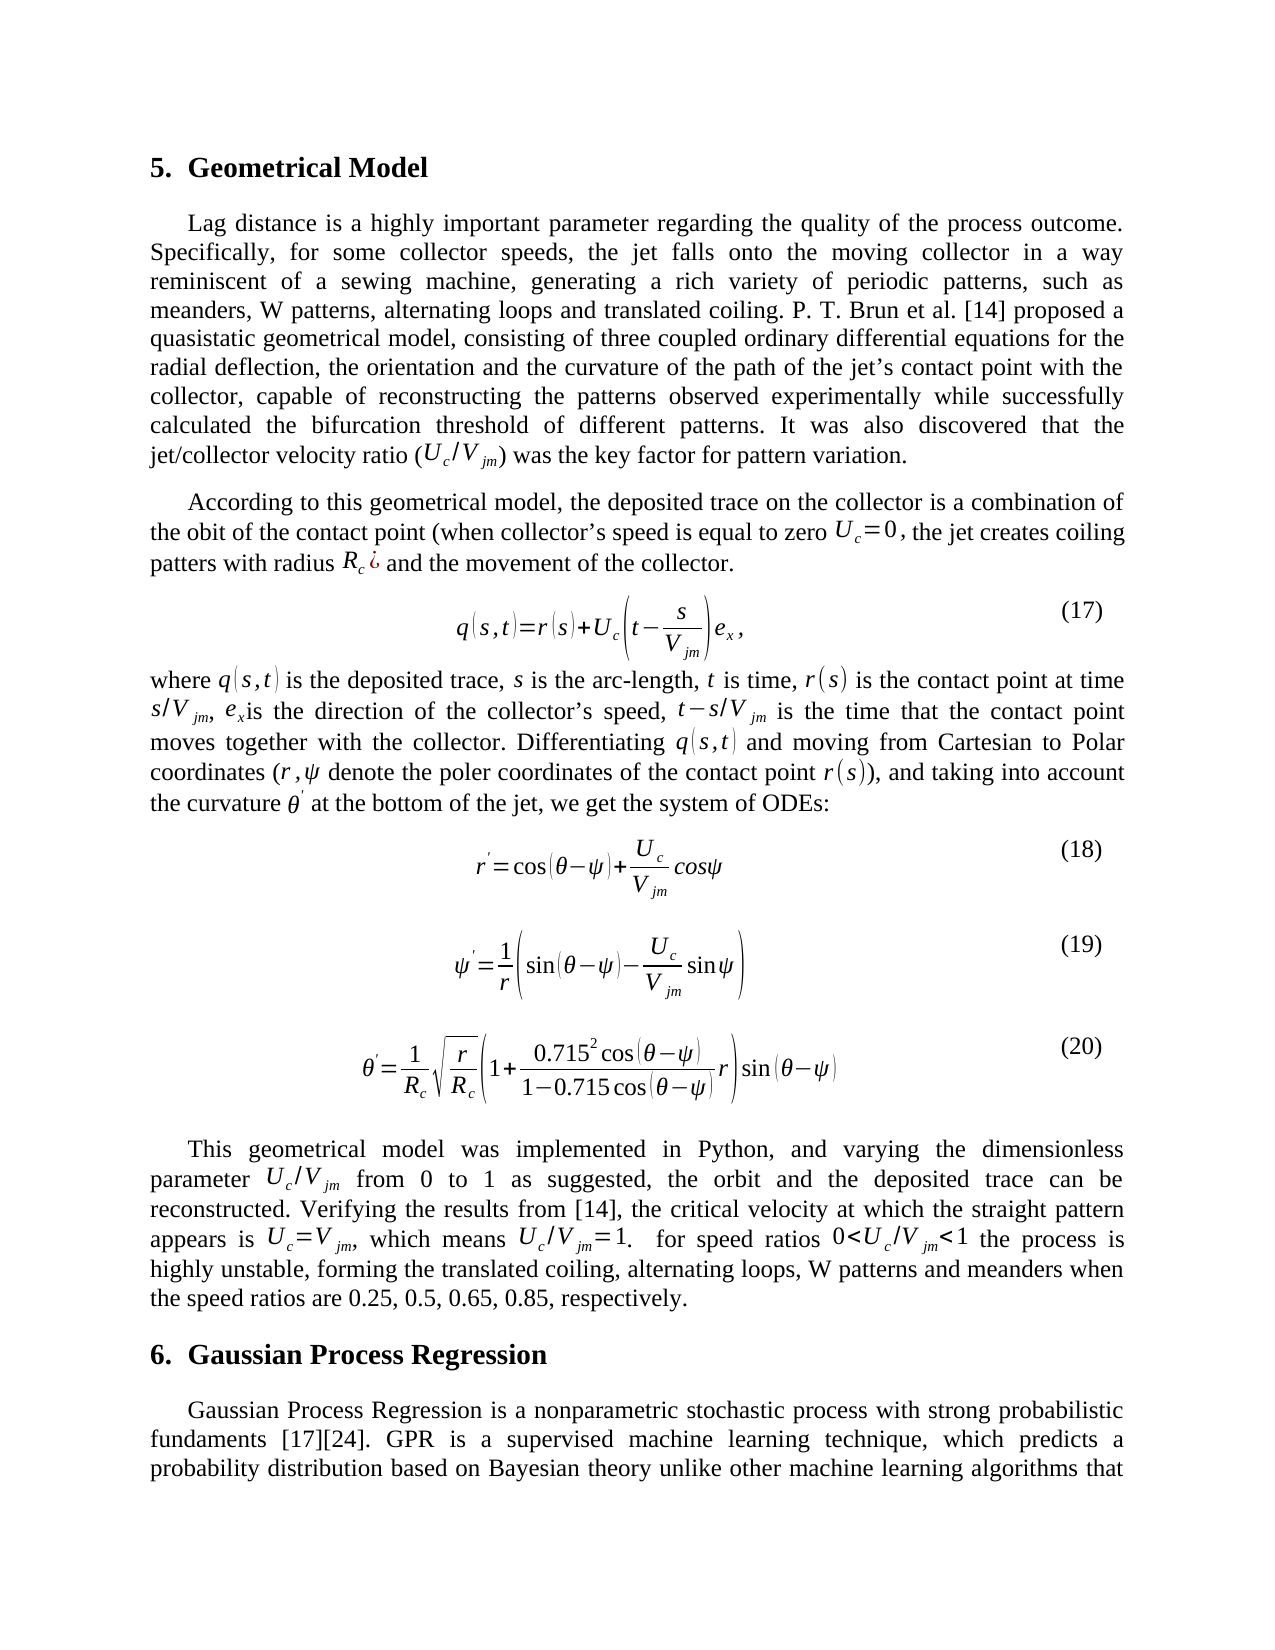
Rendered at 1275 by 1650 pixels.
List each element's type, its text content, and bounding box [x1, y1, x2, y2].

table_header [150, 834, 1049, 929]
table_cell (19) [1049, 929, 1124, 1031]
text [150, 1395, 1125, 1482]
table_cell (20) [1049, 1031, 1124, 1134]
subtitle Geometrical Model [150, 150, 1125, 183]
text This geometrical model was implemented in Python, and varying the dimensionless parameter from 0 to 1 as suggested, the orbit and the deposited trace can be reconstructed. Verifying the results from [14], the critical velocity at which the straight pattern appears is , which means . for speed ratios the process is highly unstable, forming the translated coiling, alternating loops, W patterns and meanders when the speed ratios are 0.25, 0.5, 0.65, 0.85, respectively. [150, 1134, 1125, 1312]
table_header (18) [1049, 834, 1124, 929]
table_cell [150, 929, 1049, 1031]
text According to this geometrical model, the deposited trace on the collector is a combination of the obit of the contact point (when collector’s speed is equal to zero the jet creates coiling patters with radius and the movement of the collector. [150, 487, 1125, 578]
text where is the deposited trace, is the arc-length, is time, is the contact point at time , is the direction of the collector’s speed, is the time that the contact point moves together with the collector. Differentiating and moving from Cartesian to Polar coordinates ( denote the poler coordinates of the contact point ), and taking into account the curvature at the bottom of the jet, we get the system of ODEs: [150, 664, 1125, 818]
subtitle Gaussian Process Regression [150, 1337, 1125, 1370]
table_header (17) [1050, 595, 1124, 664]
table_header [150, 595, 1050, 664]
table_cell [150, 1031, 1049, 1134]
text Lag distance is a highly important parameter regarding the quality of the process outcome. Specifically, for some collector speeds, the jet falls onto the moving collector in a way reminiscent of a sewing machine, generating a rich variety of periodic patterns, such as meanders, W patterns, alternating loops and translated coiling. P. T. Brun et al. [14] proposed a quasistatic geometrical model, consisting of three coupled ordinary differential equations for the radial deflection, the orientation and the curvature of the path of the jet’s contact point with the collector, capable of reconstructing the patterns observed experimentally while successfully calculated the bifurcation threshold of different patterns. It was also discovered that the jet/collector velocity ratio () was the key factor for pattern variation. [150, 208, 1125, 470]
